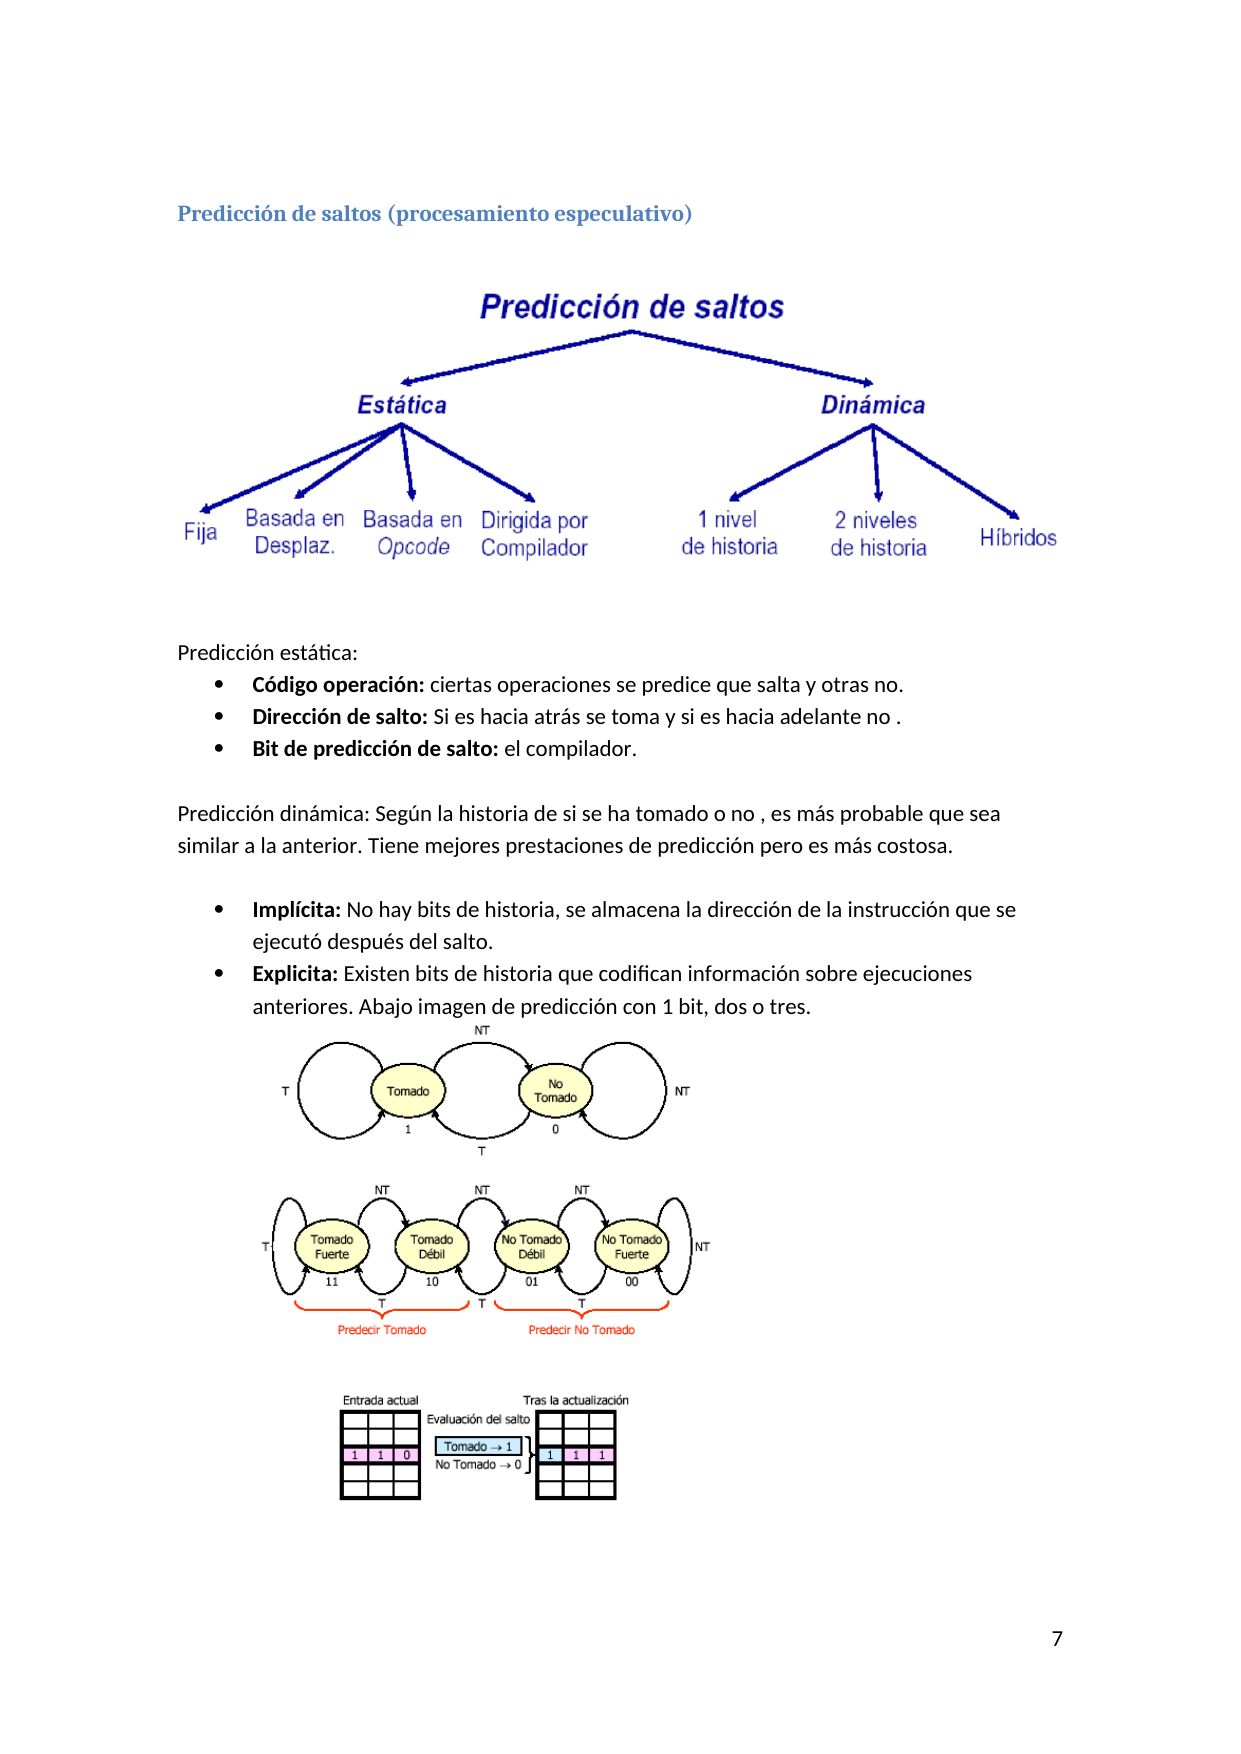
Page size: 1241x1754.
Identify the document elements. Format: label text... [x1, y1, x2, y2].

list Predicción estática: [177, 638, 1063, 666]
list Código operación: ciertas operaciones se predice que salta y otras no. [215, 670, 1063, 698]
list Explicita: Existen bits de historia que codifican información sobre ejecuciones anteriores. Abajo imagen de predicción con 1 bit, dos o tres. [215, 959, 1063, 1020]
list Bit de predicción de salto: el compilador. [215, 734, 1063, 762]
list Dirección de salto: Si es hacia atrás se toma y si es hacia adelante no . [215, 702, 1063, 730]
list Implícita: No hay bits de historia, se almacena la dirección de la instrucción que se ejecutó después del salto. [215, 895, 1063, 955]
subtitle Predicción de saltos (procesamiento especulativo) [177, 201, 1063, 227]
picture [177, 283, 1063, 570]
list Predicción dinámica: Según la historia de si se ha tomado o no , es más probable que sea similar a la anterior. Tiene mejores prestaciones de predicción pero es más costosa. [177, 799, 1063, 859]
